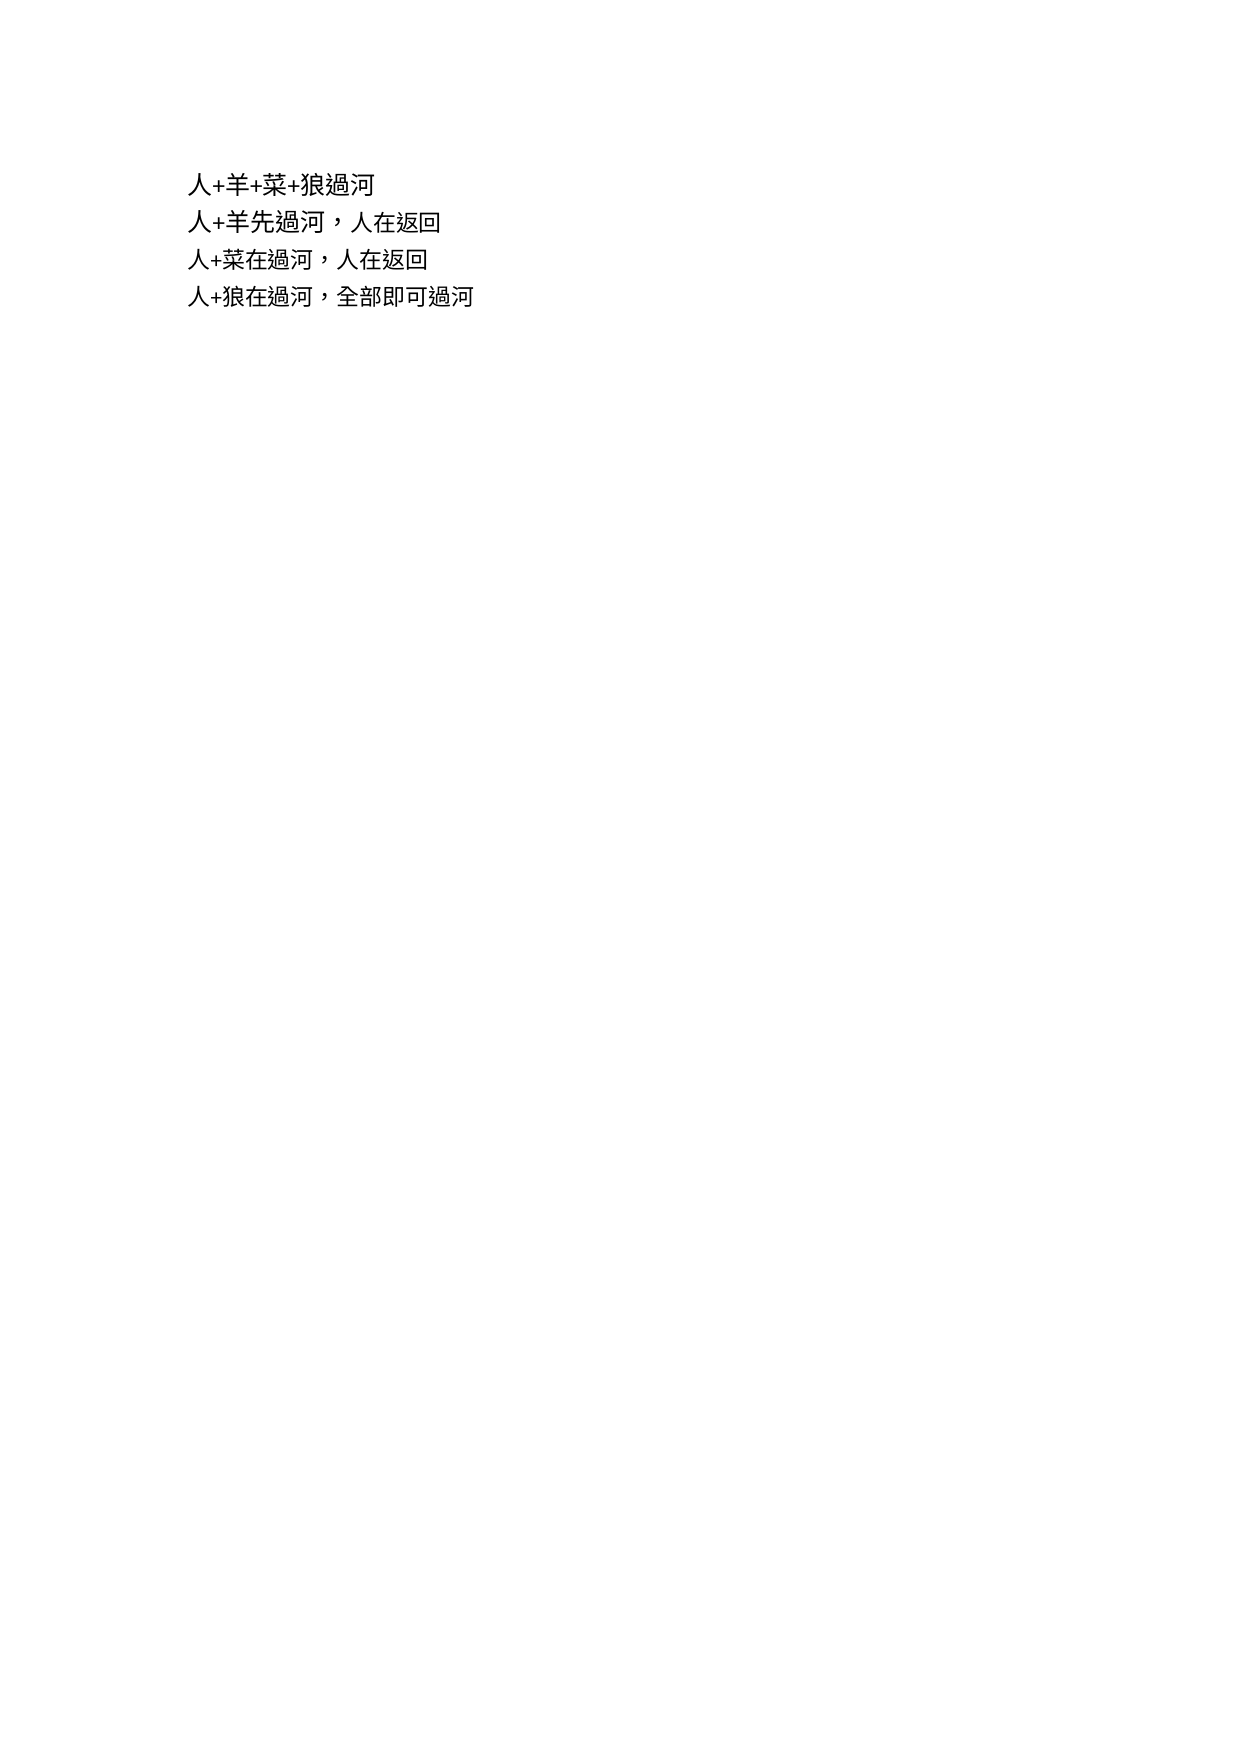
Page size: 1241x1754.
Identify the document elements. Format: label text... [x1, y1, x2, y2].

text 人+菜在過河，人在返回 [187, 239, 1053, 277]
text 人+狼在過河，全部即可過河 [187, 277, 1053, 314]
text 人+羊+菜+狼過河 [187, 164, 1053, 202]
text 人+羊先過河，人在返回 [187, 202, 1053, 239]
